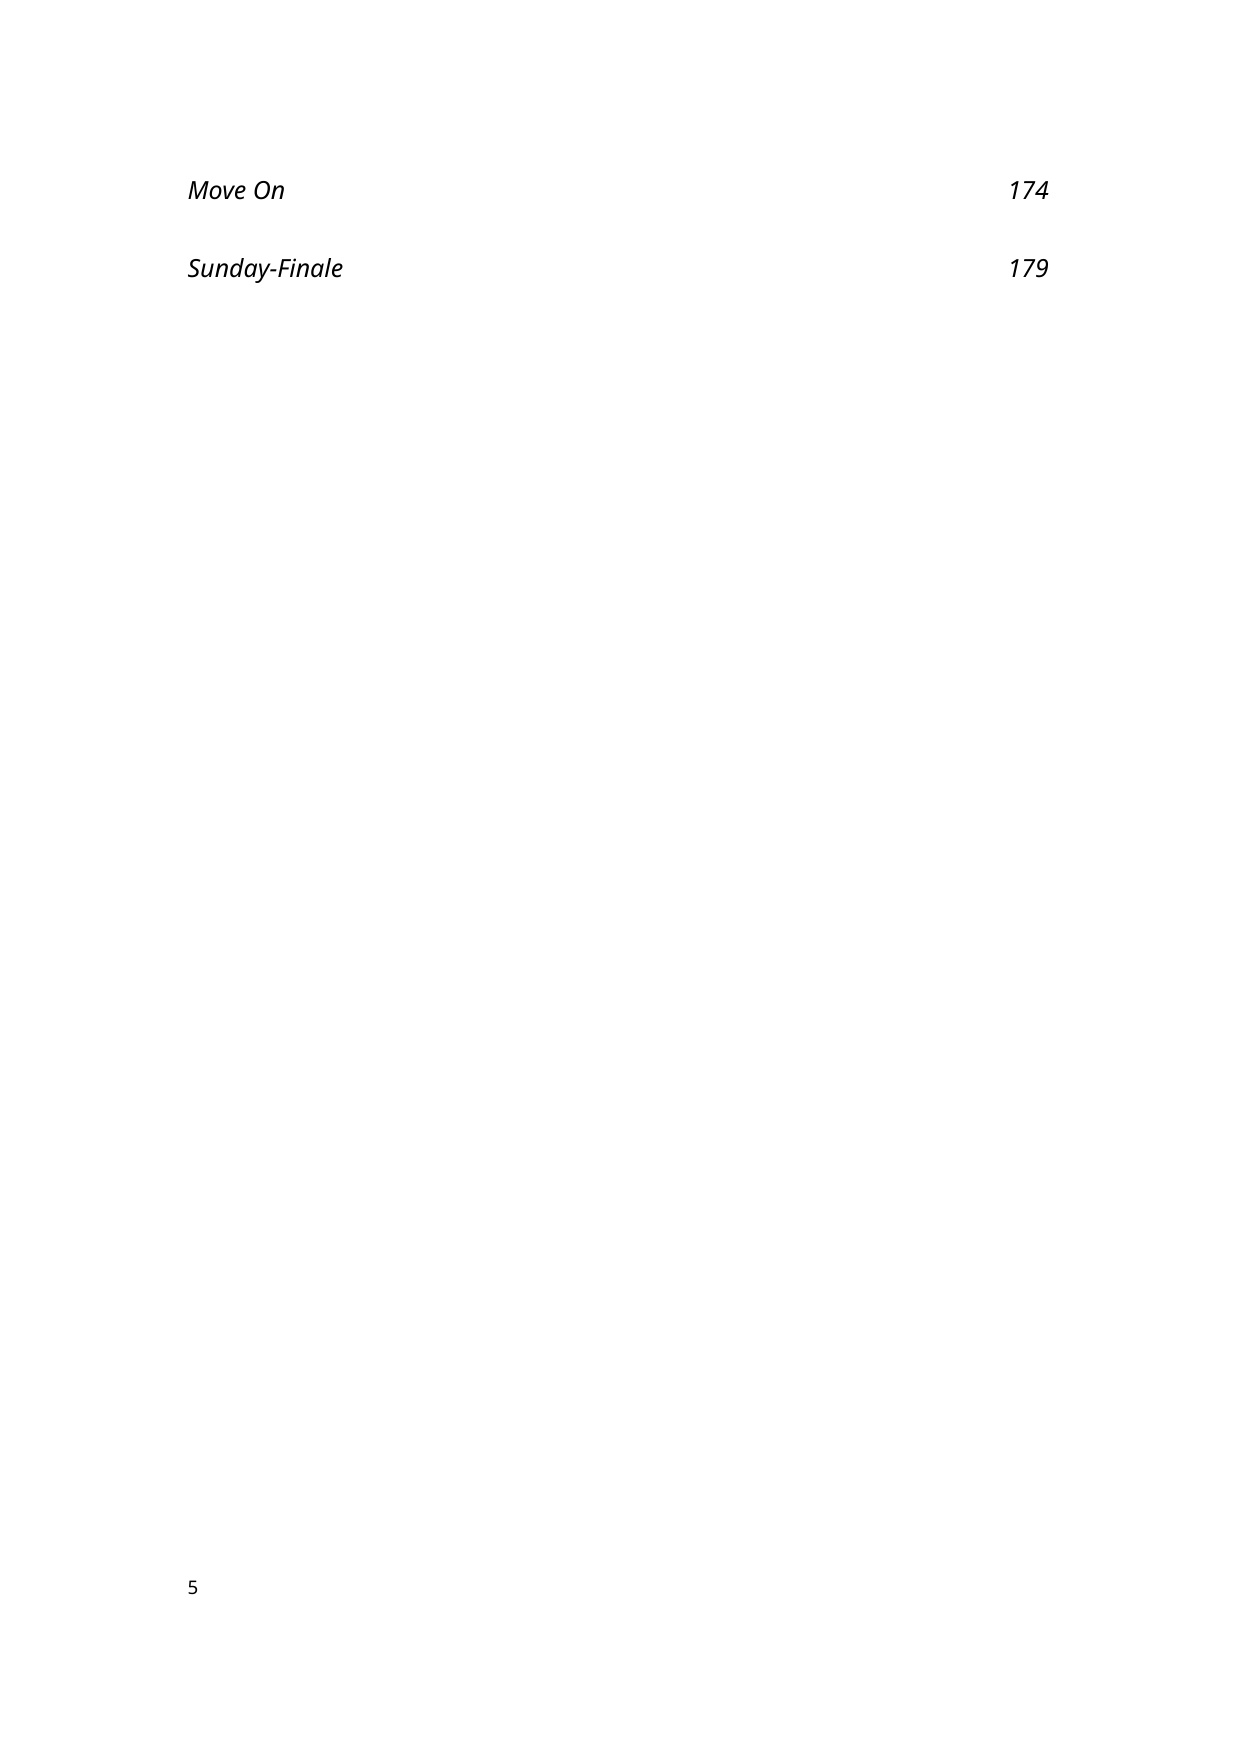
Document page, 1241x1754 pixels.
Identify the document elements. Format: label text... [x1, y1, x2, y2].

text Move On 174 [187, 157, 1053, 222]
text Sunday-Finale 179 [187, 235, 1053, 300]
